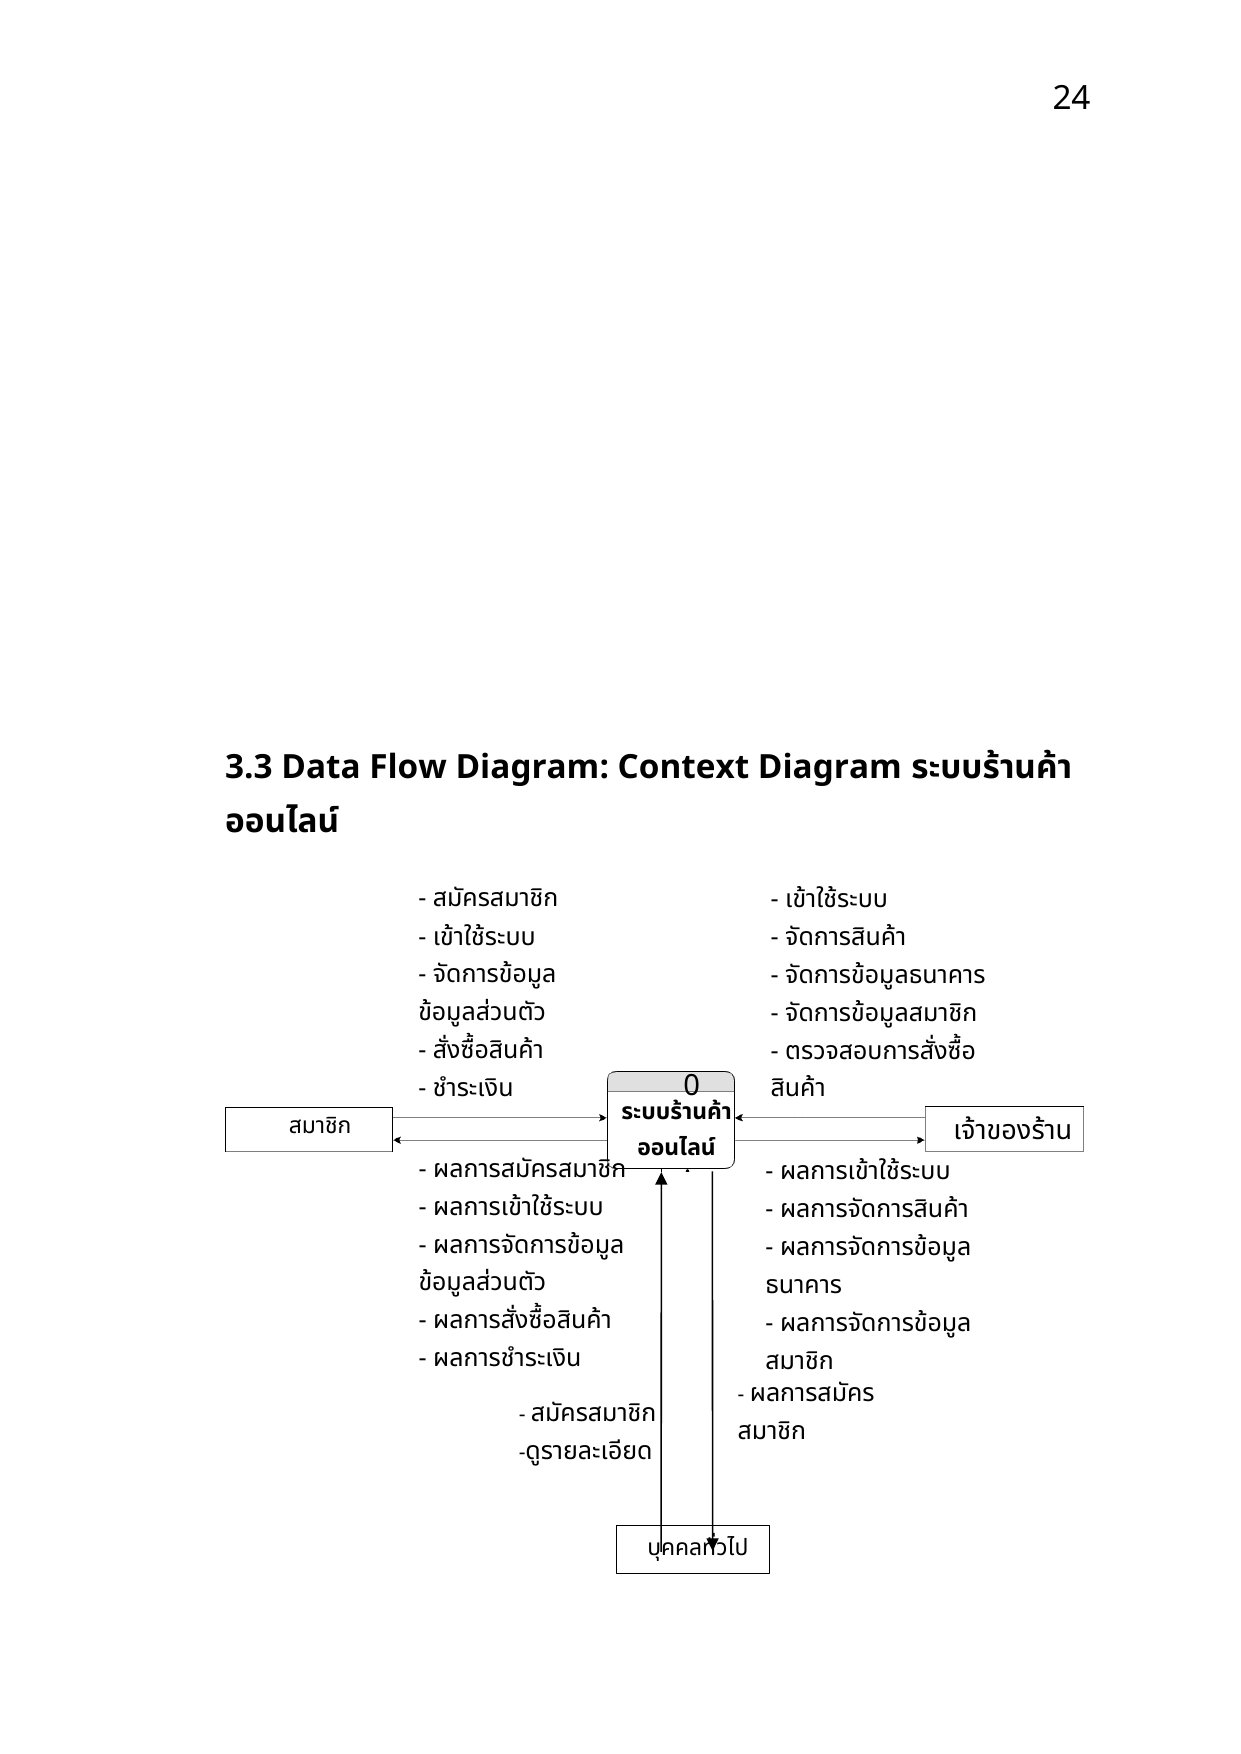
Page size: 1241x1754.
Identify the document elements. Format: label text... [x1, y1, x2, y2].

text 3.3 Data Flow Diagram: Context Diagram ระบบร้านค้าออนไลน์ [225, 743, 1090, 847]
picture [615, 1165, 622, 1172]
picture [225, 1071, 1084, 1172]
picture [467, 1165, 474, 1172]
picture [534, 1165, 541, 1172]
